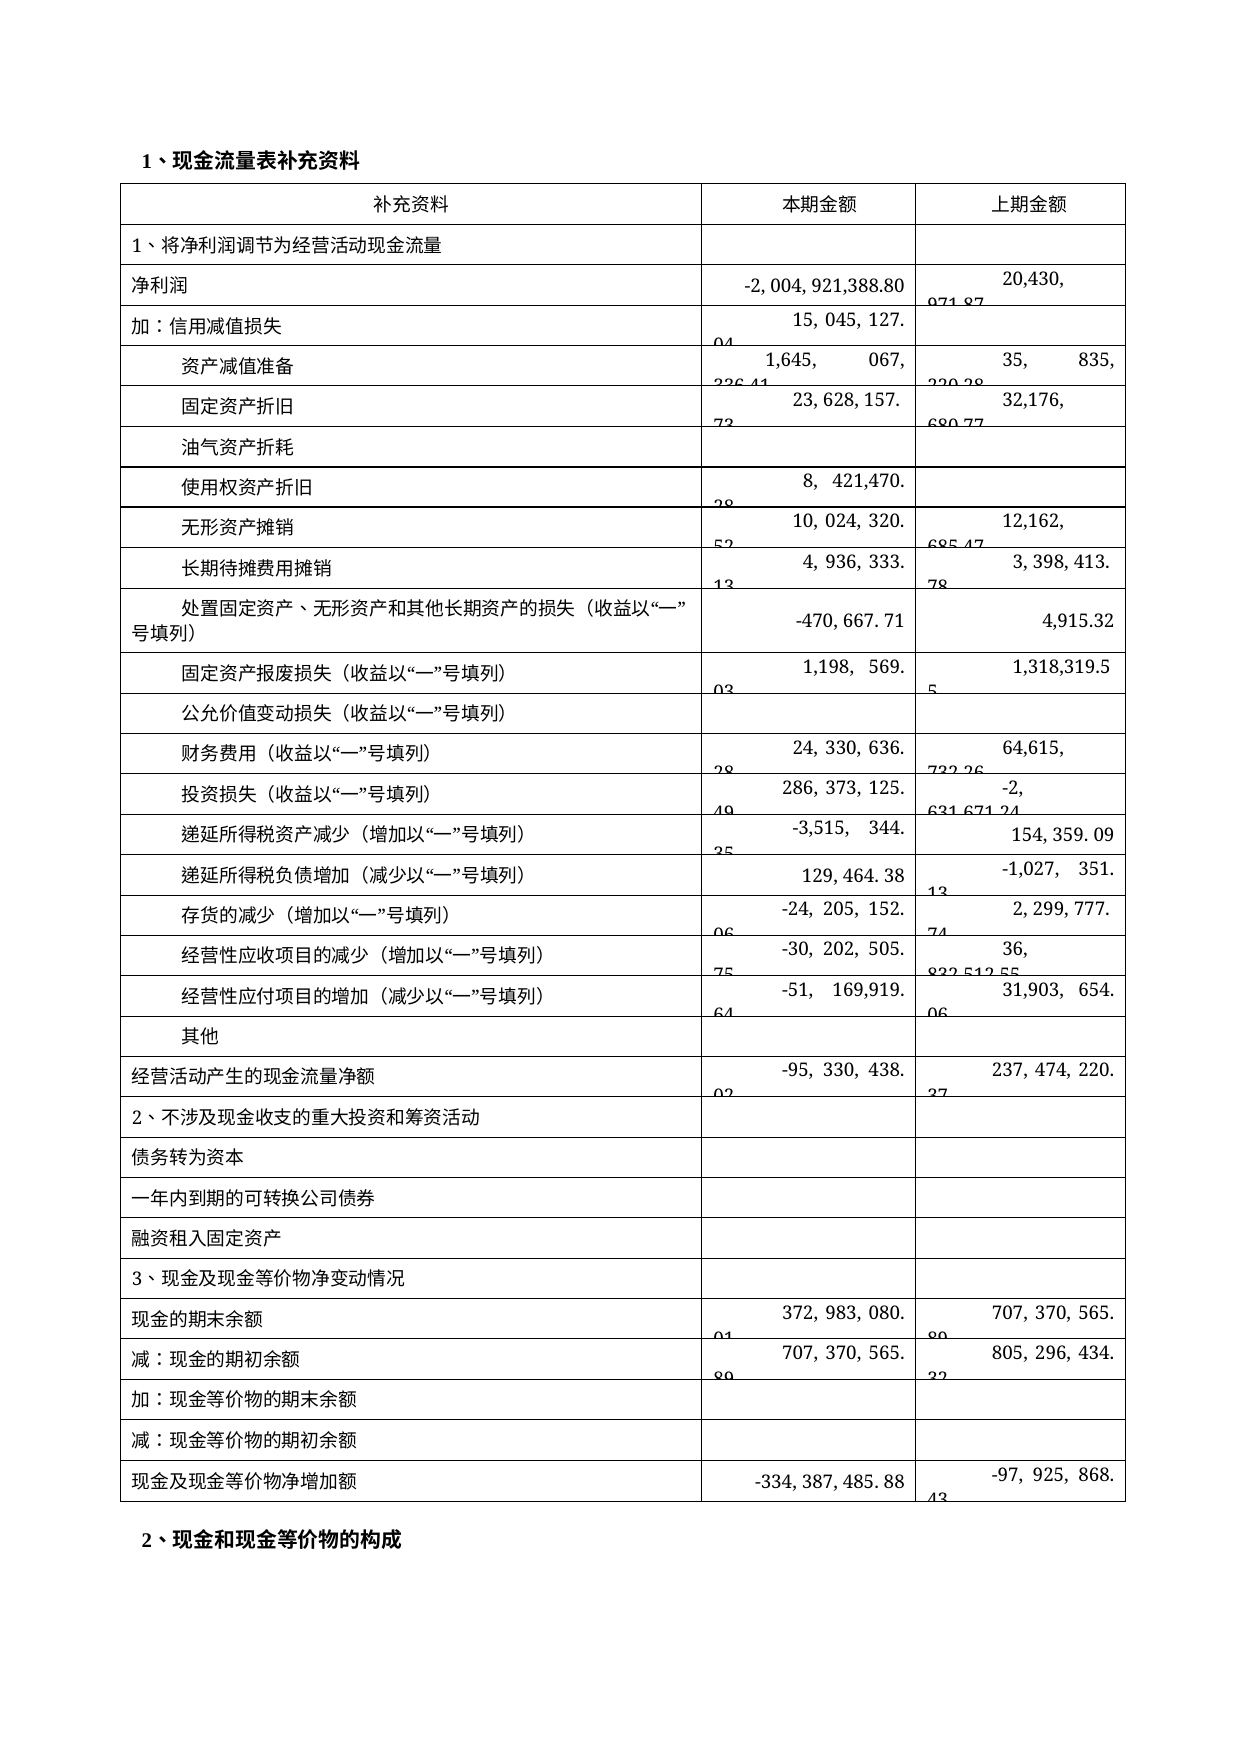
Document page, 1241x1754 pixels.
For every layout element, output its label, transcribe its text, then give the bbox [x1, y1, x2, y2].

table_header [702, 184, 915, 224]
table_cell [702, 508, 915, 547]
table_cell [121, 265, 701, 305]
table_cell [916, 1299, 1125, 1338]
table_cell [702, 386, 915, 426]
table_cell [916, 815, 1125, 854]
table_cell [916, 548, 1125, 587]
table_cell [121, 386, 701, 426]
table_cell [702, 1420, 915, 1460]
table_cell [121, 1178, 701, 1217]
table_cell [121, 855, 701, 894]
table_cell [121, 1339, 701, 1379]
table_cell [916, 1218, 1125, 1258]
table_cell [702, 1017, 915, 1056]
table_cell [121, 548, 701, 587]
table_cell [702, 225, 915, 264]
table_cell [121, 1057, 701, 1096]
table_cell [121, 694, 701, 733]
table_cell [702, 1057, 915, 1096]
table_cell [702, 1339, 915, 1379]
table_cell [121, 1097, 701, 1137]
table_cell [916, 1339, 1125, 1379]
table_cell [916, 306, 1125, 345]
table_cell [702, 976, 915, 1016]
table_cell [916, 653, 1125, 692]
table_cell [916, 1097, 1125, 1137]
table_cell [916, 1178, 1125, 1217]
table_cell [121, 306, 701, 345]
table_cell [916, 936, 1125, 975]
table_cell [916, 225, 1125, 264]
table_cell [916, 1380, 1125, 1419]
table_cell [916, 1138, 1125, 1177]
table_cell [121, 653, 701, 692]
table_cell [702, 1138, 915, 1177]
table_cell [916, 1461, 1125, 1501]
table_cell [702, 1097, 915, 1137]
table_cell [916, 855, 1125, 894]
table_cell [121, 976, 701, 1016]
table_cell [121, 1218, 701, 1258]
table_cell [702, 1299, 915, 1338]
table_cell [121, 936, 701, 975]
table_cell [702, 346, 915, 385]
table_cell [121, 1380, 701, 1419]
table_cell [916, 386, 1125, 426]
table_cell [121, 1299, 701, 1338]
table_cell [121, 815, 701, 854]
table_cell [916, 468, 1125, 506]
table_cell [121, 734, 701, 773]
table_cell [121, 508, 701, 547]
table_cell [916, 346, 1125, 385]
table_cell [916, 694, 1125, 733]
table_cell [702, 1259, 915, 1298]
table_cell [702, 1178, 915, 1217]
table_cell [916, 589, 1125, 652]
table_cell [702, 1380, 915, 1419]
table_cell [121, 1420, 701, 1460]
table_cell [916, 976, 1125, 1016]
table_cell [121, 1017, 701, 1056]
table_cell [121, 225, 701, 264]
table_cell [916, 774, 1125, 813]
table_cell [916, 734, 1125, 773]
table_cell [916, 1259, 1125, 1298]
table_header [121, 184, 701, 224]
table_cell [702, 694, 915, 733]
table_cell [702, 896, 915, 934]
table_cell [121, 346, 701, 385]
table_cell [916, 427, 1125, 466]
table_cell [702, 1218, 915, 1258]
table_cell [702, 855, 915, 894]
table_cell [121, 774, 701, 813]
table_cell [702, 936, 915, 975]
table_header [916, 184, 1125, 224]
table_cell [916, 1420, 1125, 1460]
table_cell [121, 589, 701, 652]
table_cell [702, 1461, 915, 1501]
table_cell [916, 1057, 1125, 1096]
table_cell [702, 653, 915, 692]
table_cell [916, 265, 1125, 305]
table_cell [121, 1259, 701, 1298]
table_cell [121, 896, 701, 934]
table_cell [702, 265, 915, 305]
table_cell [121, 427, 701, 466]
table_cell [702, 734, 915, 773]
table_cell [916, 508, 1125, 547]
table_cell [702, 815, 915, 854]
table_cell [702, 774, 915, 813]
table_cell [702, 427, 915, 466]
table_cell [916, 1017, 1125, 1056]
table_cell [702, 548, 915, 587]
subtitle 1、现金流量表补充资料 [98, 147, 1148, 175]
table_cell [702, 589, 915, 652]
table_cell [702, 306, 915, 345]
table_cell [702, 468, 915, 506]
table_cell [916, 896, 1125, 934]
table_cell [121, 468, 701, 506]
subtitle 2、现金和现金等价物的构成 [98, 1525, 1148, 1553]
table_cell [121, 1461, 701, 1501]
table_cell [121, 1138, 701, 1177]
